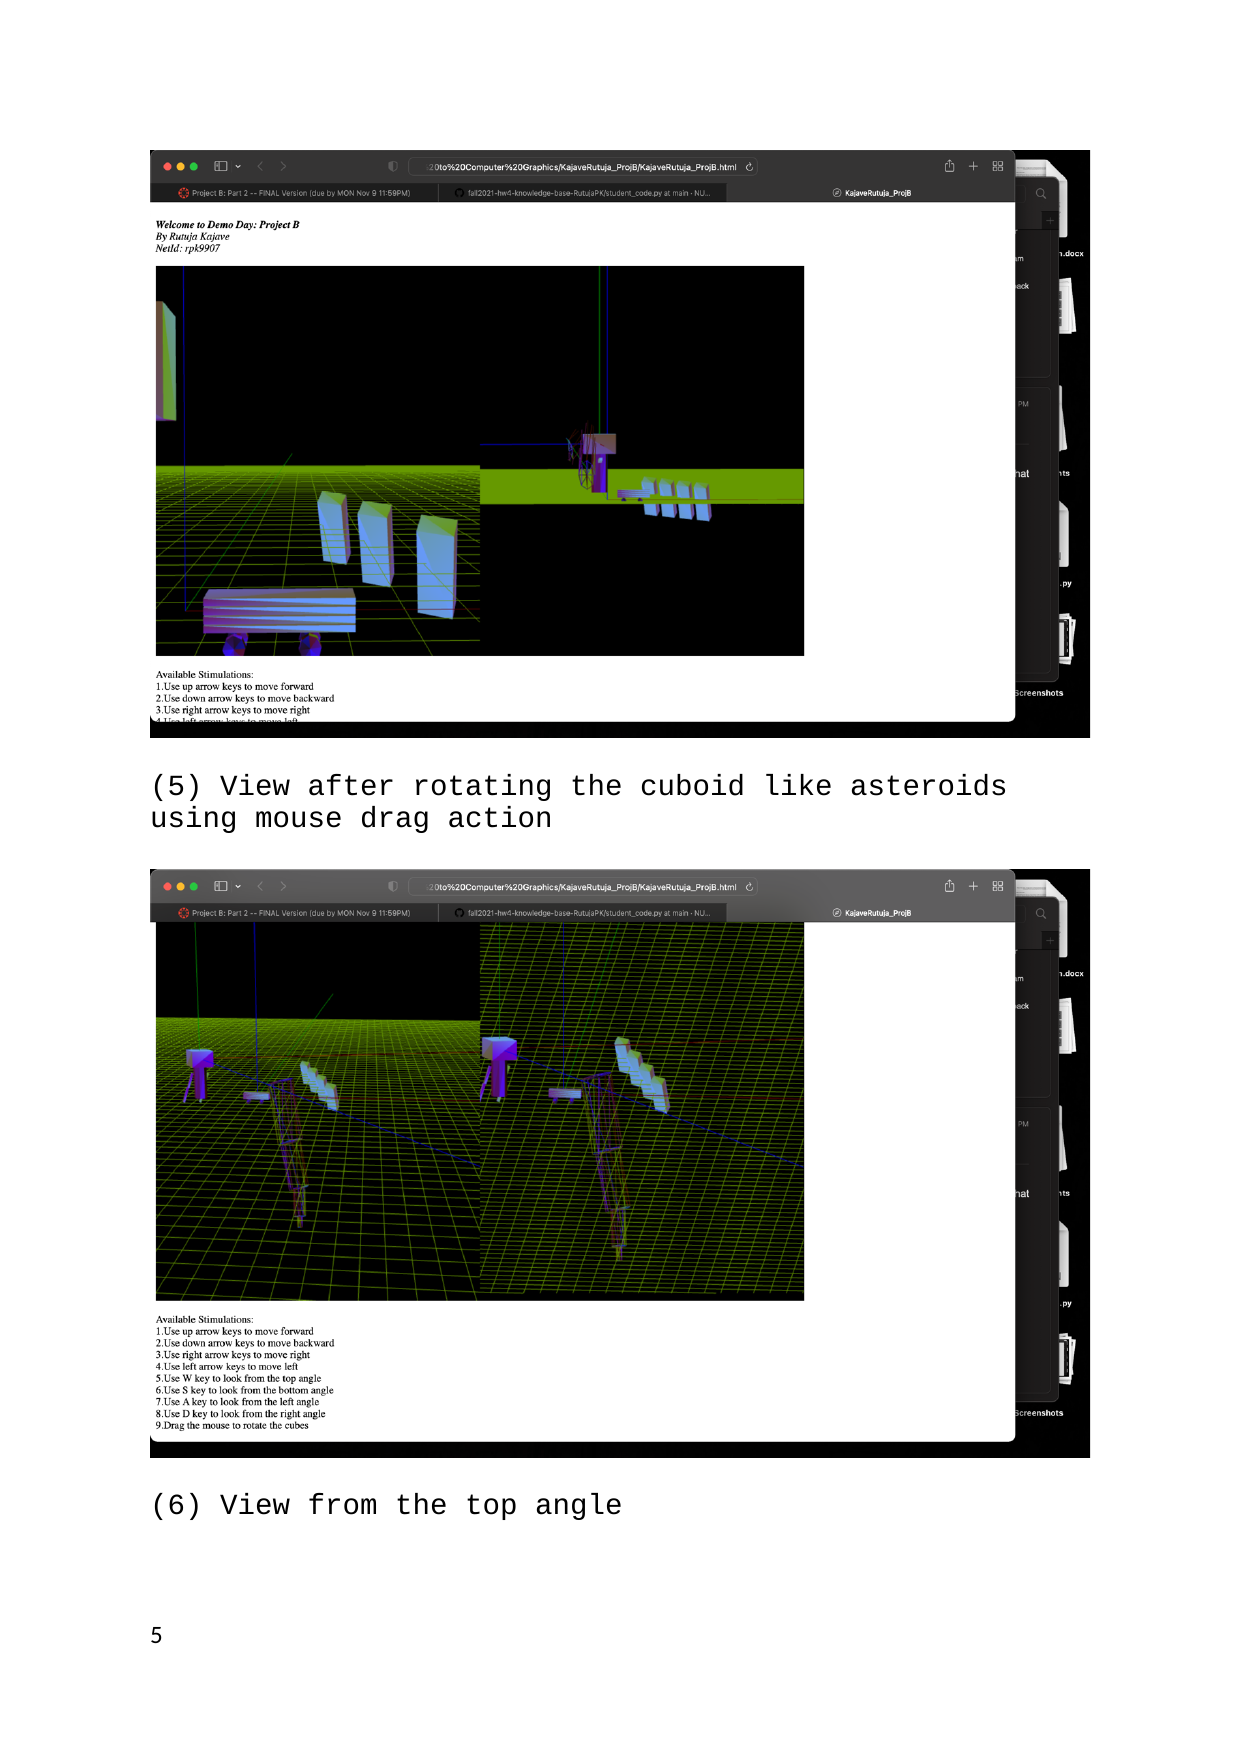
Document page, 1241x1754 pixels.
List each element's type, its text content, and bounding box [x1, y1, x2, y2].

picture [150, 869, 1091, 1458]
picture [150, 150, 1091, 738]
text (5) View after rotating the cuboid like asteroids using mouse drag action [150, 771, 1090, 837]
text (6) View from the top angle [150, 1490, 1090, 1523]
